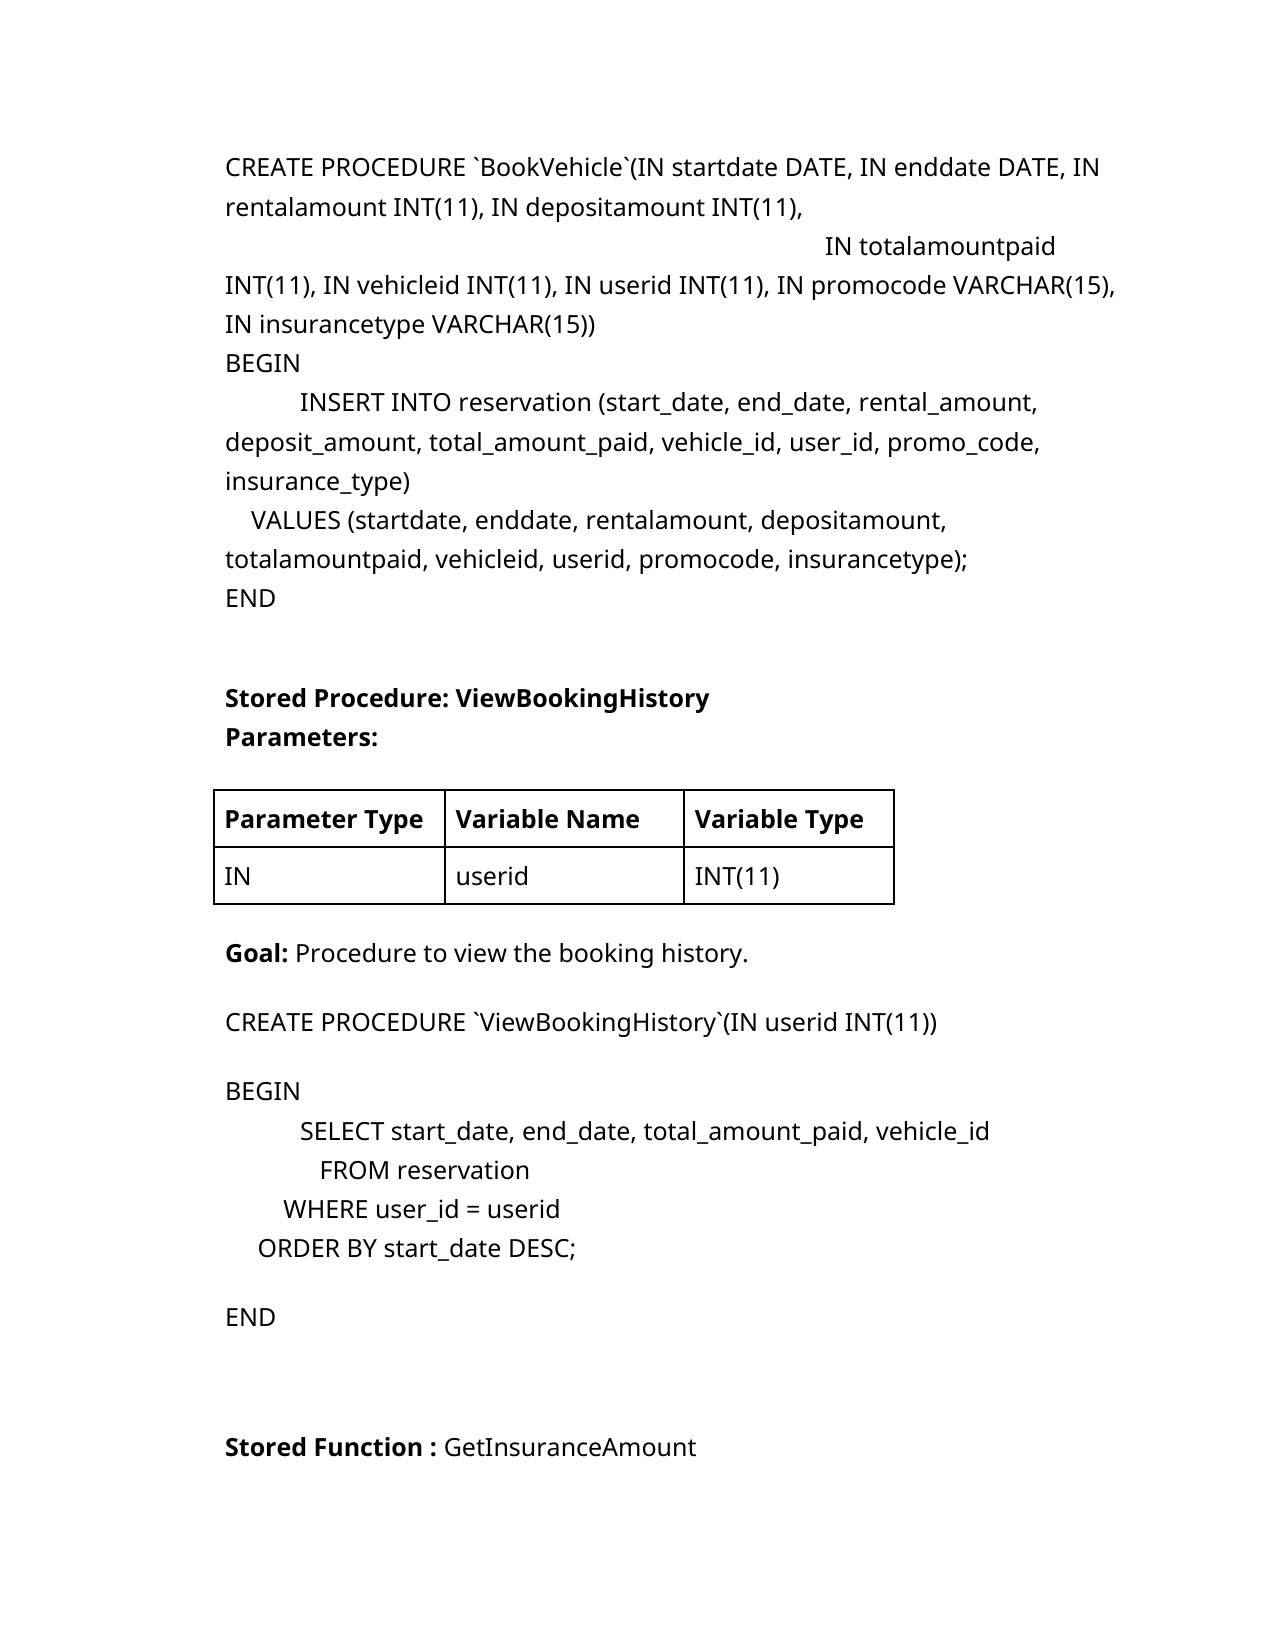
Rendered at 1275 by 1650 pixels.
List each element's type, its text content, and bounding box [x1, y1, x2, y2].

table_cell userid [446, 848, 683, 903]
text END [225, 1300, 1125, 1334]
table_cell INT(11) [685, 848, 893, 903]
text WHERE user_id = userid [225, 1191, 1125, 1226]
text CREATE PROCEDURE `BookVehicle`(IN startdate DATE, IN enddate DATE, IN rentalamount INT(11), IN depositamount INT(11), [225, 150, 1125, 223]
text Stored Procedure: ViewBookingHistory [225, 680, 1125, 714]
table_header Variable Type [685, 791, 893, 846]
text INSERT INTO reservation (start_date, end_date, rental_amount, deposit_amount, total_amount_paid, vehicle_id, user_id, promo_code, insurance_type) [225, 385, 1125, 497]
text ORDER BY start_date DESC; [225, 1231, 1125, 1265]
text IN totalamountpaid INT(11), IN vehicleid INT(11), IN userid INT(11), IN promocode VARCHAR(15), IN insurancetype VARCHAR(15)) [225, 228, 1125, 341]
text Parameters: [225, 719, 1125, 754]
text SELECT start_date, end_date, total_amount_paid, vehicle_id [225, 1113, 1125, 1147]
text BEGIN [225, 1074, 1125, 1108]
table_cell IN [215, 848, 444, 903]
text FROM reservation [225, 1152, 1125, 1186]
text CREATE PROCEDURE `ViewBookingHistory`(IN userid INT(11)) [225, 1004, 1125, 1039]
text Stored Function : GetInsuranceAmount [225, 1430, 1125, 1464]
table_header Variable Name [446, 791, 683, 846]
text END [225, 581, 1125, 615]
text BEGIN [225, 346, 1125, 380]
text VALUES (startdate, enddate, rentalamount, depositamount, totalamountpaid, vehicleid, userid, promocode, insurancetype); [225, 502, 1125, 576]
table_header Parameter Type [215, 791, 444, 846]
text Goal: Procedure to view the booking history. [225, 935, 1125, 969]
